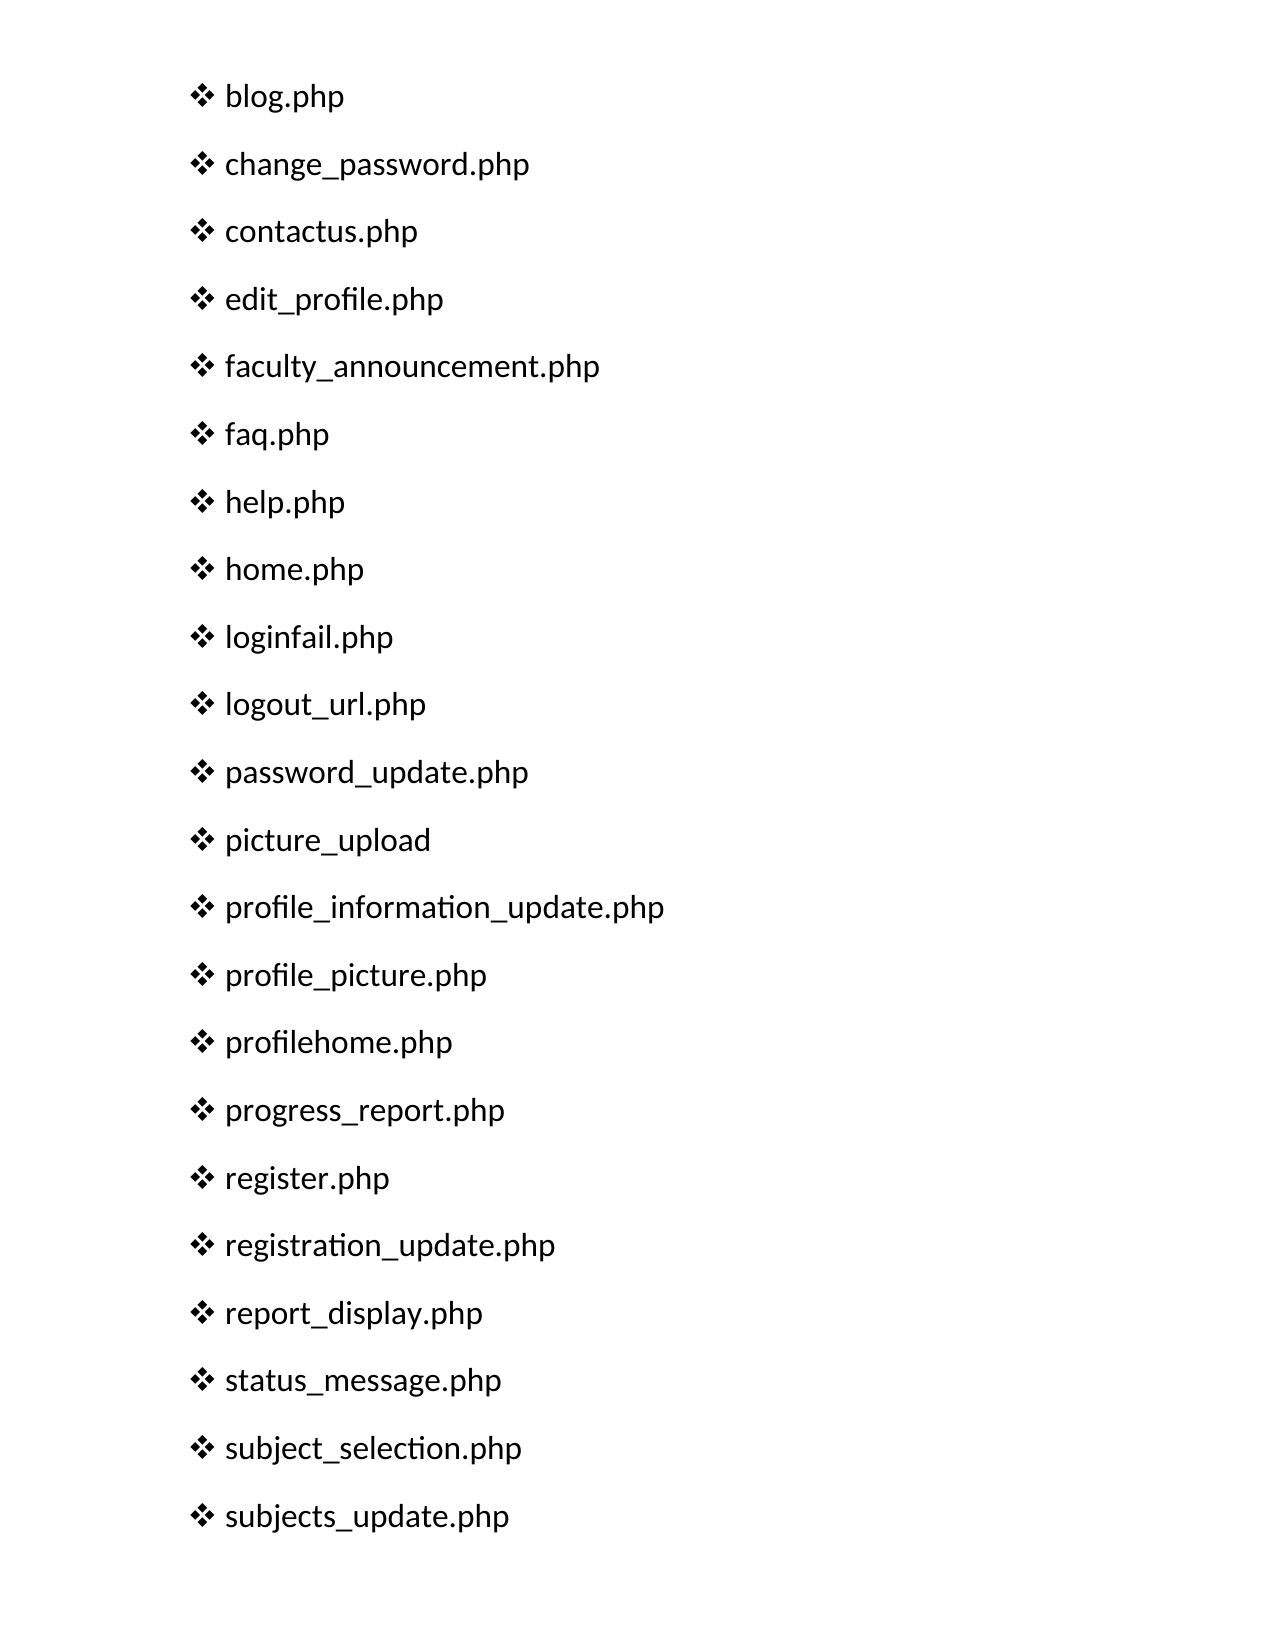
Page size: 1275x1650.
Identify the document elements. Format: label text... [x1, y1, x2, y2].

list subject_selection.php [187, 1427, 1200, 1468]
list report_display.php [187, 1292, 1200, 1333]
list picture_upload [187, 819, 1200, 859]
list faculty_announcement.php [187, 345, 1200, 386]
list edit_profile.php [187, 278, 1200, 318]
list loginfail.php [187, 616, 1200, 657]
list profile_picture.php [187, 954, 1200, 994]
list help.php [187, 481, 1200, 521]
list change_password.php [187, 143, 1200, 183]
list faq.php [187, 413, 1200, 454]
list home.php [187, 548, 1200, 589]
list status_message.php [187, 1359, 1200, 1400]
list registration_update.php [187, 1224, 1200, 1265]
list progress_report.php [187, 1089, 1200, 1130]
list subjects_update.php [187, 1495, 1200, 1535]
list contactus.php [187, 210, 1200, 251]
list password_update.php [187, 751, 1200, 792]
list profilehome.php [187, 1021, 1200, 1062]
list logout_url.php [187, 683, 1200, 724]
list profile_information_update.php [187, 886, 1200, 927]
list blog.php [187, 75, 1200, 116]
list register.php [187, 1157, 1200, 1197]
